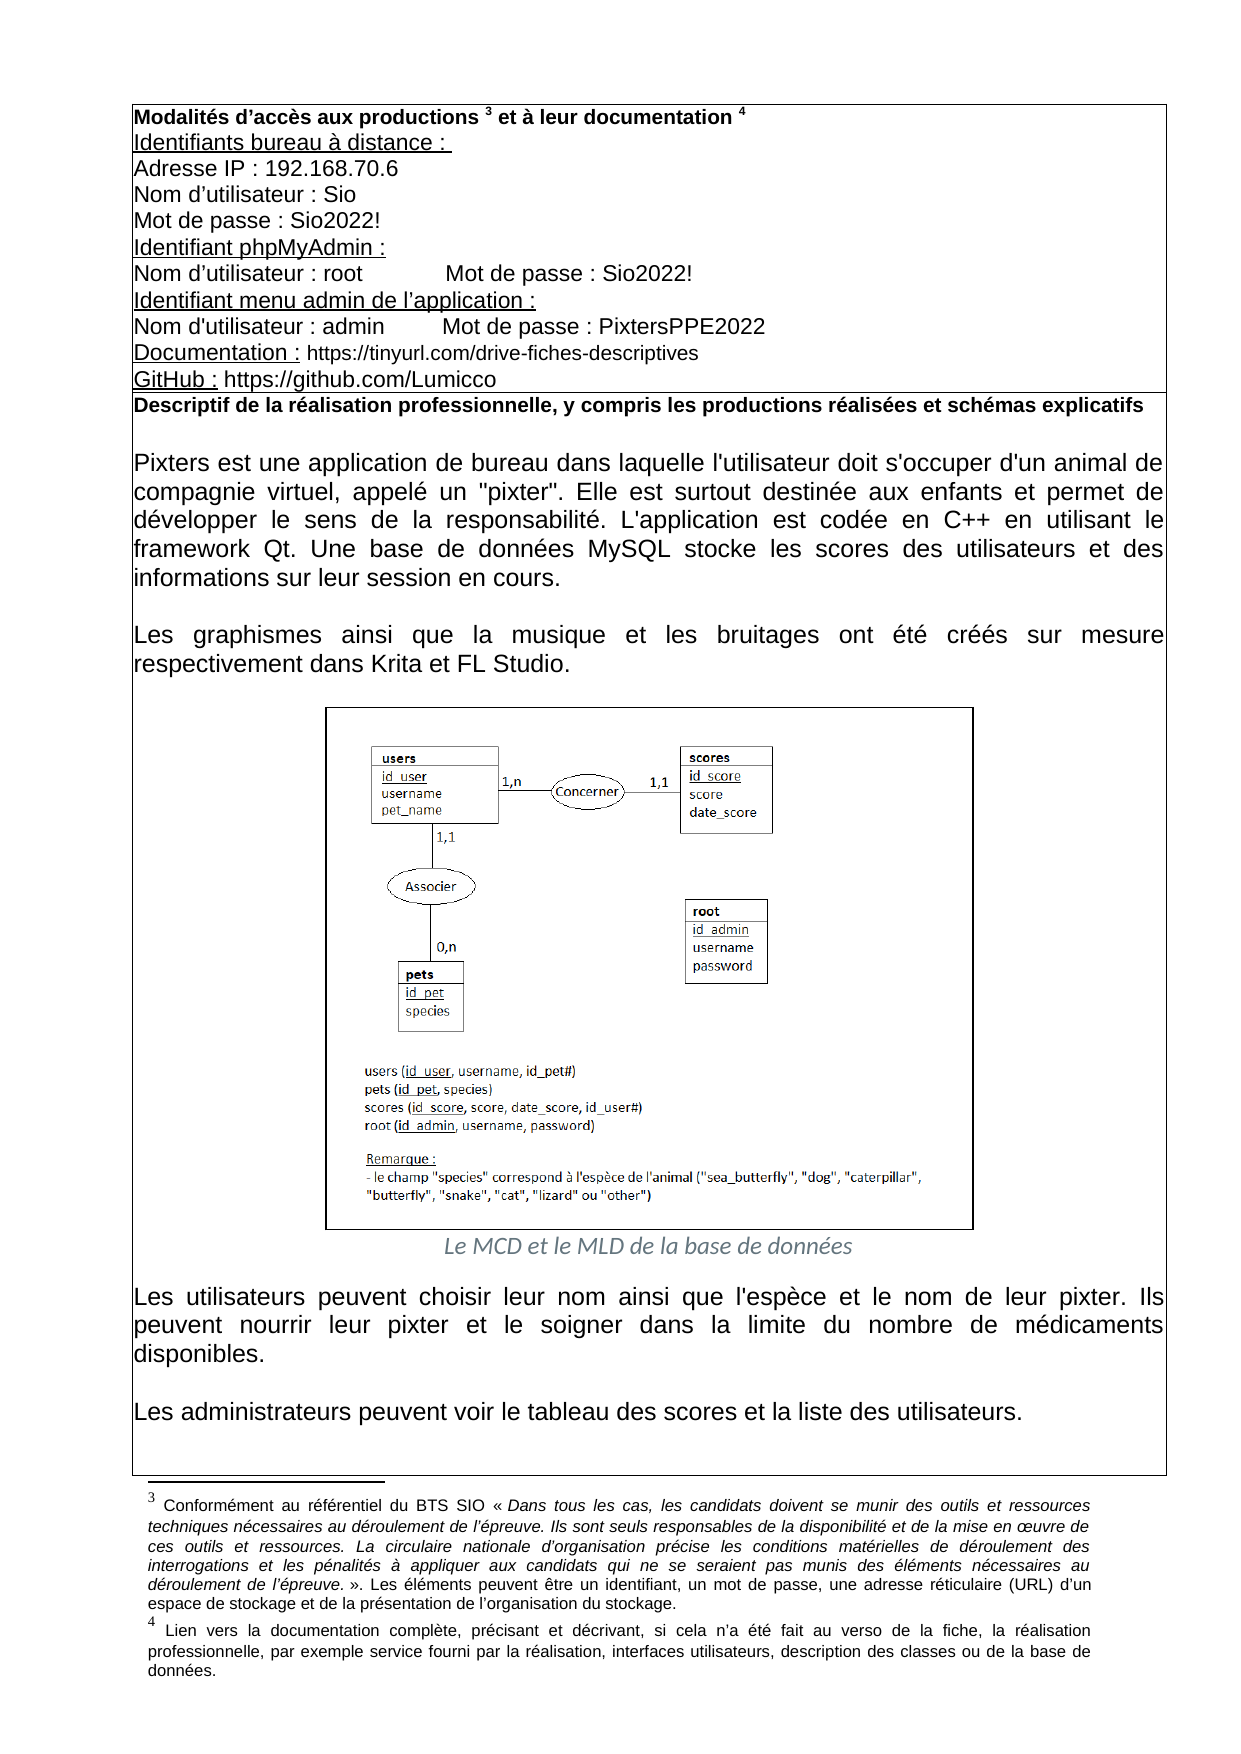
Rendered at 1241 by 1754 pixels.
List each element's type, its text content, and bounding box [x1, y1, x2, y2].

table_cell Modalités d’accès aux productions et à leur documentation Identifiants bureau à distance : Adresse IP : 192.168.70.6 Nom d’utilisateur : Sio Mot de passe : Sio2022! Identifiant phpMyAdmin : Nom d’utilisateur : root Mot de passe : Sio2022! Identifiant menu admin de l’application : Nom d'utilisateur : admin Mot de passe : PixtersPPE2022 Documentation : https://tinyurl.com/drive-fiches-descriptives GitHub : https://github.com/Lumicco [133, 105, 1166, 392]
picture [327, 708, 972, 1229]
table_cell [133, 393, 1166, 1474]
